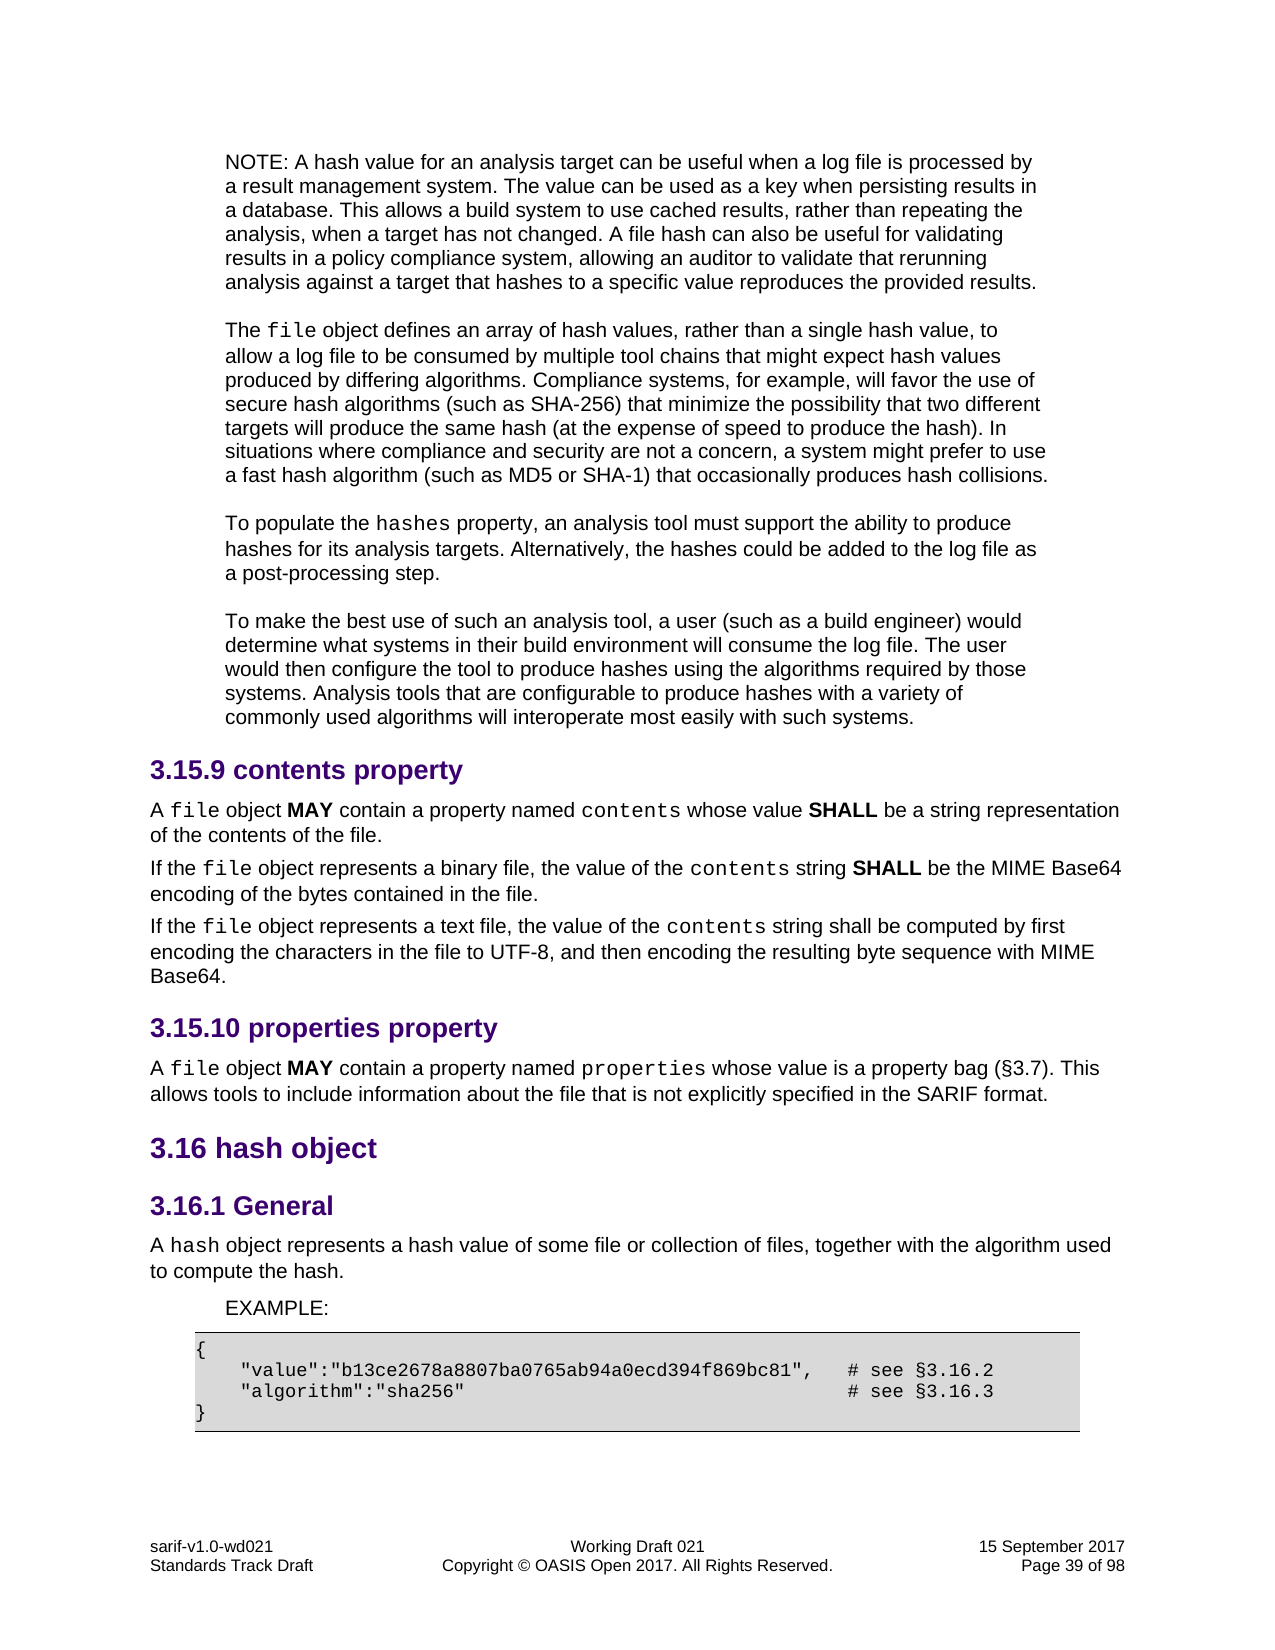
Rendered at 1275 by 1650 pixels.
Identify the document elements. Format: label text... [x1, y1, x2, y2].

text EXAMPLE: [225, 1296, 1050, 1319]
text A file object MAY contain a property named properties whose value is a property bag (§3.7). This allows tools to include information about the file that is not explicitly specified in the SARIF format. [150, 1056, 1125, 1106]
text If the file object represents a text file, the value of the contents string shall be computed by first encoding the characters in the file to UTF-8, and then encoding the resulting byte sequence with MIME Base64. [150, 914, 1125, 987]
subtitle properties property [150, 1012, 1125, 1044]
subtitle hash object [150, 1131, 1125, 1164]
text "value":"b13ce2678a8807ba0765ab94a0ecd394f869bc81", # see §3.16.2 [195, 1353, 1080, 1374]
text If the file object represents a binary file, the value of the contents string SHALL be the MIME Base64 encoding of the bytes contained in the file. [150, 856, 1125, 905]
text { [195, 1333, 1080, 1353]
subtitle contents property [150, 754, 1125, 785]
text A file object MAY contain a property named contents whose value SHALL be a string representation of the contents of the file. [150, 797, 1125, 847]
text A hash object represents a hash value of some file or collection of files, together with the algorithm used to compute the hash. [150, 1233, 1125, 1283]
text NOTE: A hash value for an analysis target can be useful when a log file is processed by a result management system. The value can be used as a key when persisting results in a database. This allows a build system to use cached results, rather than repeating the analysis, when a target has not changed. A file hash can also be useful for validating results in a policy compliance system, allowing an auditor to validate that rerunning analysis against a target that hashes to a specific value reproduces the provided results. The file object defines an array of hash values, rather than a single hash value, to allow a log file to be consumed by multiple tool chains that might expect hash values produced by differing algorithms. Compliance systems, for example, will favor the use of secure hash algorithms (such as SHA-256) that minimize the possibility that two different targets will produce the same hash (at the expense of speed to produce the hash). In situations where compliance and security are not a concern, a system might prefer to use a fast hash algorithm (such as MD5 or SHA-1) that occasionally produces hash collisions. To populate the hashes property, an analysis tool must support the ability to produce hashes for its analysis targets. Alternatively, the hashes could be added to the log file as a post-processing step. To make the best use of such an analysis tool, a user (such as a build engineer) would determine what systems in their build environment will consume the log file. The user would then configure the tool to produce hashes using the algorithms required by those systems. Analysis tools that are configurable to produce hashes with a variety of commonly used algorithms will interoperate most easily with such systems. [225, 150, 1050, 729]
text } [195, 1396, 1080, 1431]
text "algorithm":"sha256" # see §3.16.3 [195, 1374, 1080, 1396]
subtitle General [150, 1189, 1125, 1221]
